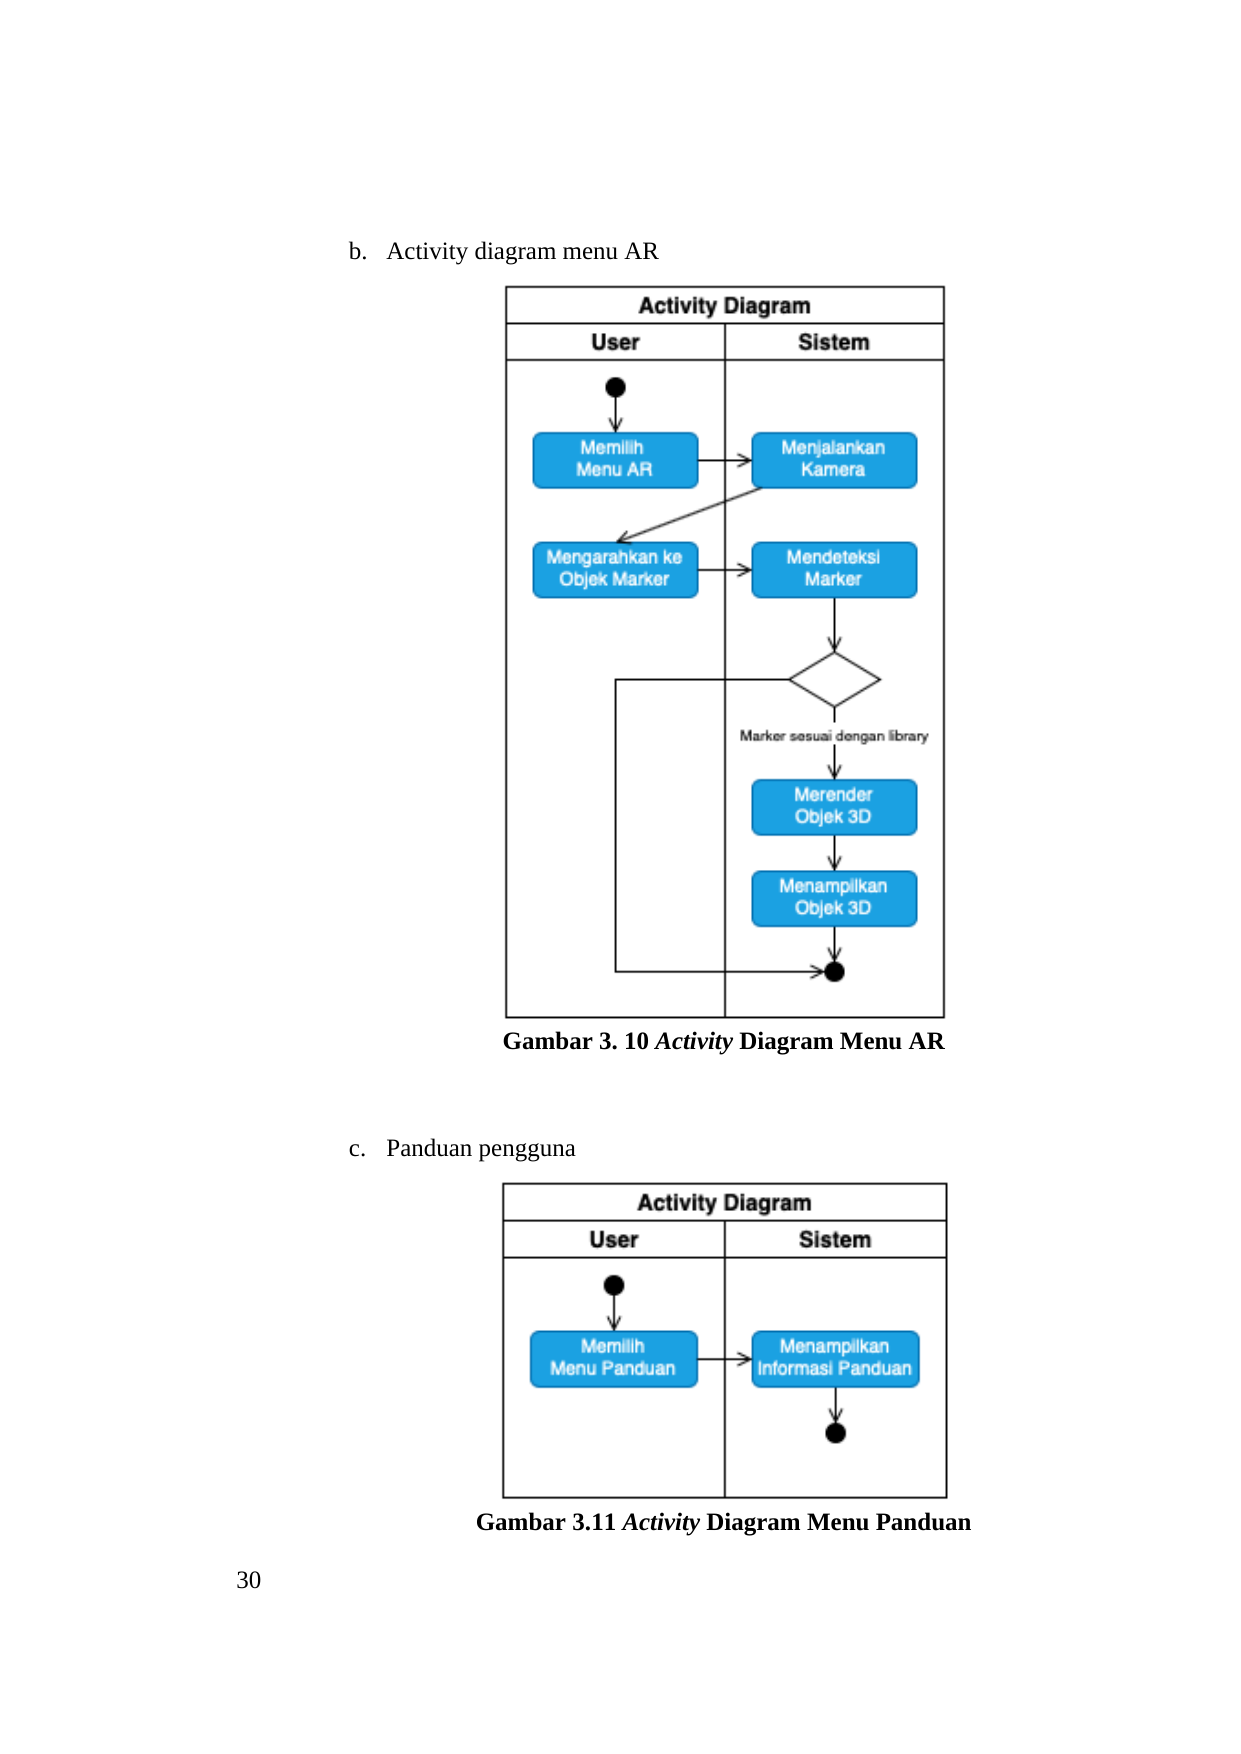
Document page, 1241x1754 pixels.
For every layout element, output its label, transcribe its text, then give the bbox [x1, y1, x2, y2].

text Gambar 3. 10 Activity Diagram Menu AR [384, 1026, 1063, 1055]
list Activity diagram menu AR [349, 236, 1063, 265]
text Gambar 3.11 Activity Diagram Menu Panduan [384, 1507, 1063, 1535]
picture [495, 1176, 954, 1507]
picture [496, 279, 954, 1026]
list Panduan pengguna [349, 1133, 1063, 1162]
